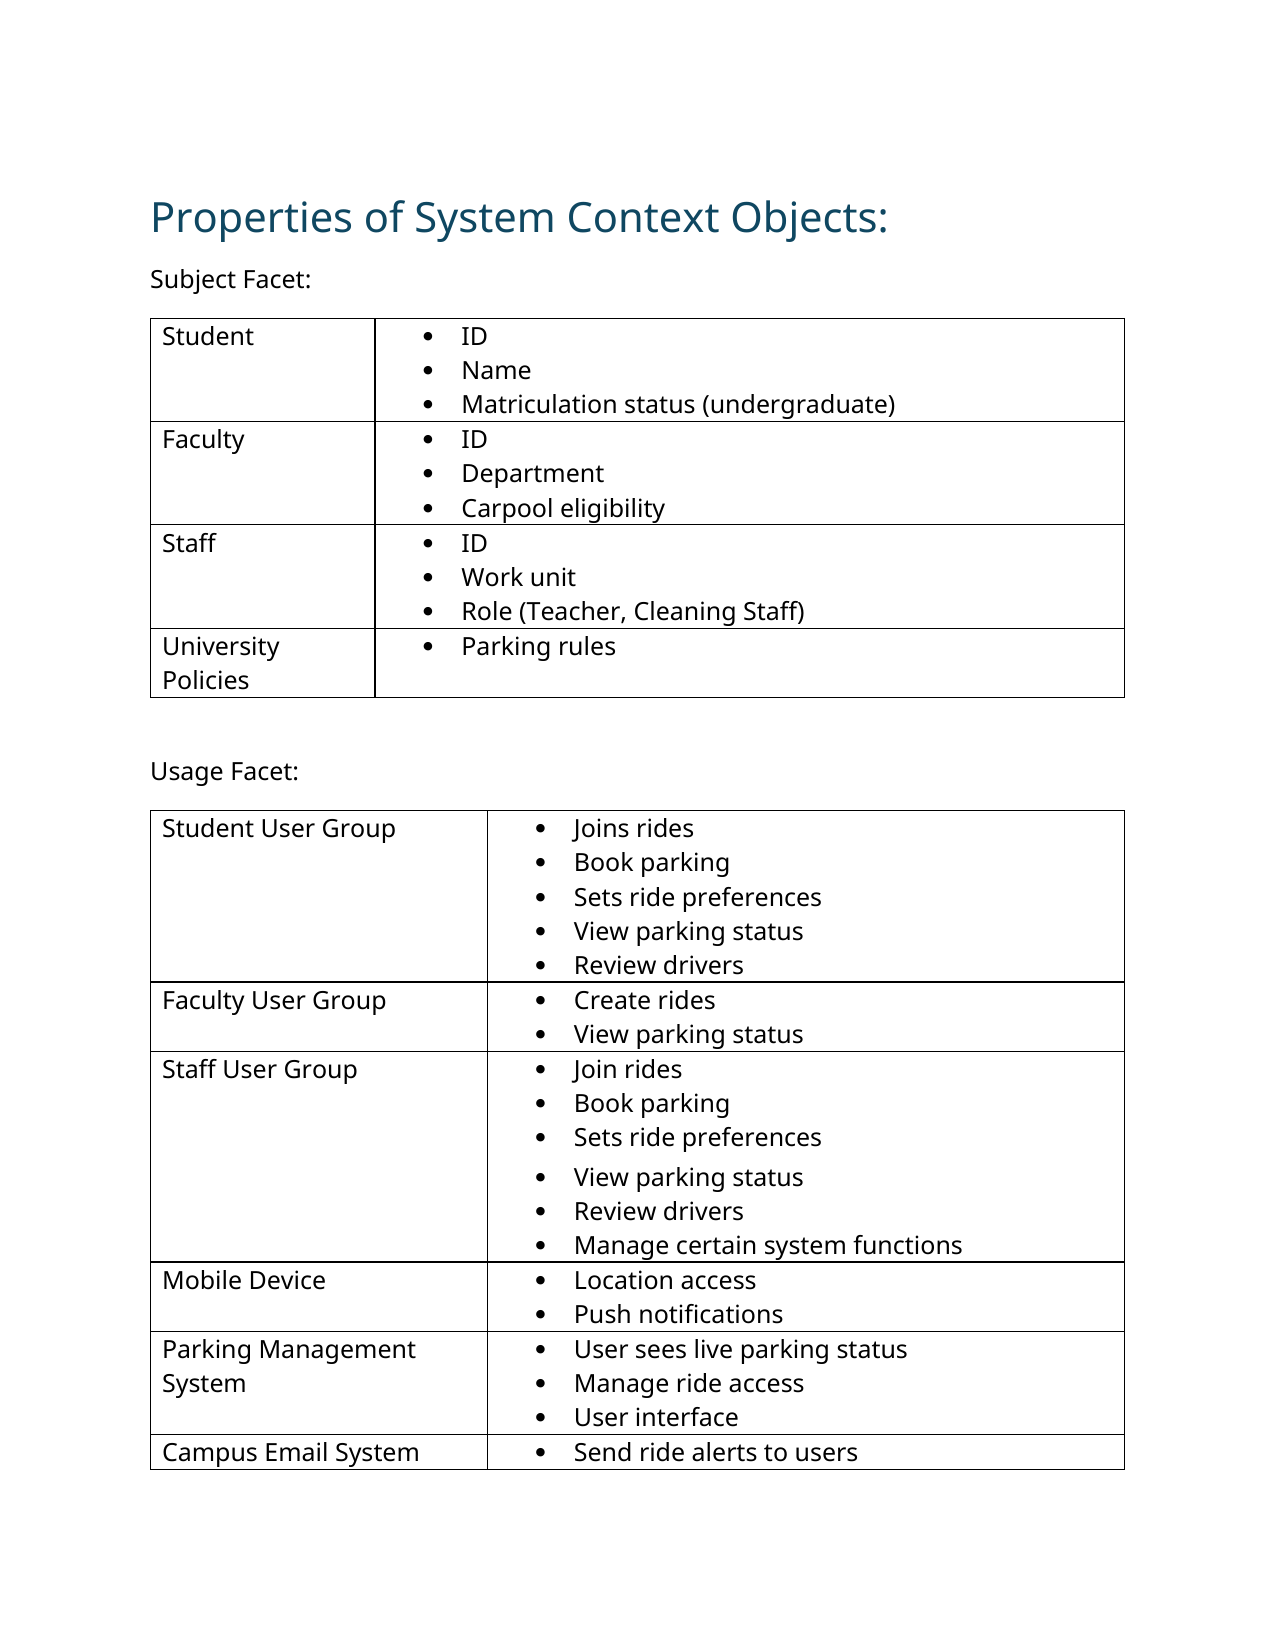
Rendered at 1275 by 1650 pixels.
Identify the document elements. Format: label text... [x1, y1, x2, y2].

table_cell Join rides Book parking Sets ride preferences View parking status Review drivers Manage certain system functions [488, 1052, 1124, 1261]
table_header Student User Group [151, 811, 487, 981]
table_cell Staff User Group [151, 1052, 487, 1261]
table_header Joins rides Book parking Sets ride preferences View parking status Review drivers [488, 811, 1124, 981]
table_cell Staff [151, 525, 374, 627]
table_cell Faculty User Group [151, 983, 487, 1051]
table_header ID Name Matriculation status (undergraduate) [376, 319, 1124, 421]
table_cell Mobile Device [151, 1263, 487, 1331]
subtitle Properties of System Context Objects: [150, 187, 1125, 244]
table_cell University Policies [151, 629, 374, 697]
table_cell ID Work unit Role (Teacher, Cleaning Staff) [376, 525, 1124, 627]
text Usage Facet: [150, 754, 1125, 788]
table_cell Location access Push notifications [488, 1263, 1124, 1331]
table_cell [488, 1435, 1124, 1469]
table_cell Create rides View parking status [488, 983, 1124, 1051]
text Subject Facet: [150, 262, 1125, 296]
table_cell User sees live parking status Manage ride access User interface [488, 1332, 1124, 1434]
table_cell Parking rules [376, 629, 1124, 697]
table_cell Parking Management System [151, 1332, 487, 1434]
table_cell ID Department Carpool eligibility [376, 422, 1124, 524]
table_cell Faculty [151, 422, 374, 524]
table_cell Campus Email System [151, 1435, 487, 1469]
table_header Student [151, 319, 374, 421]
